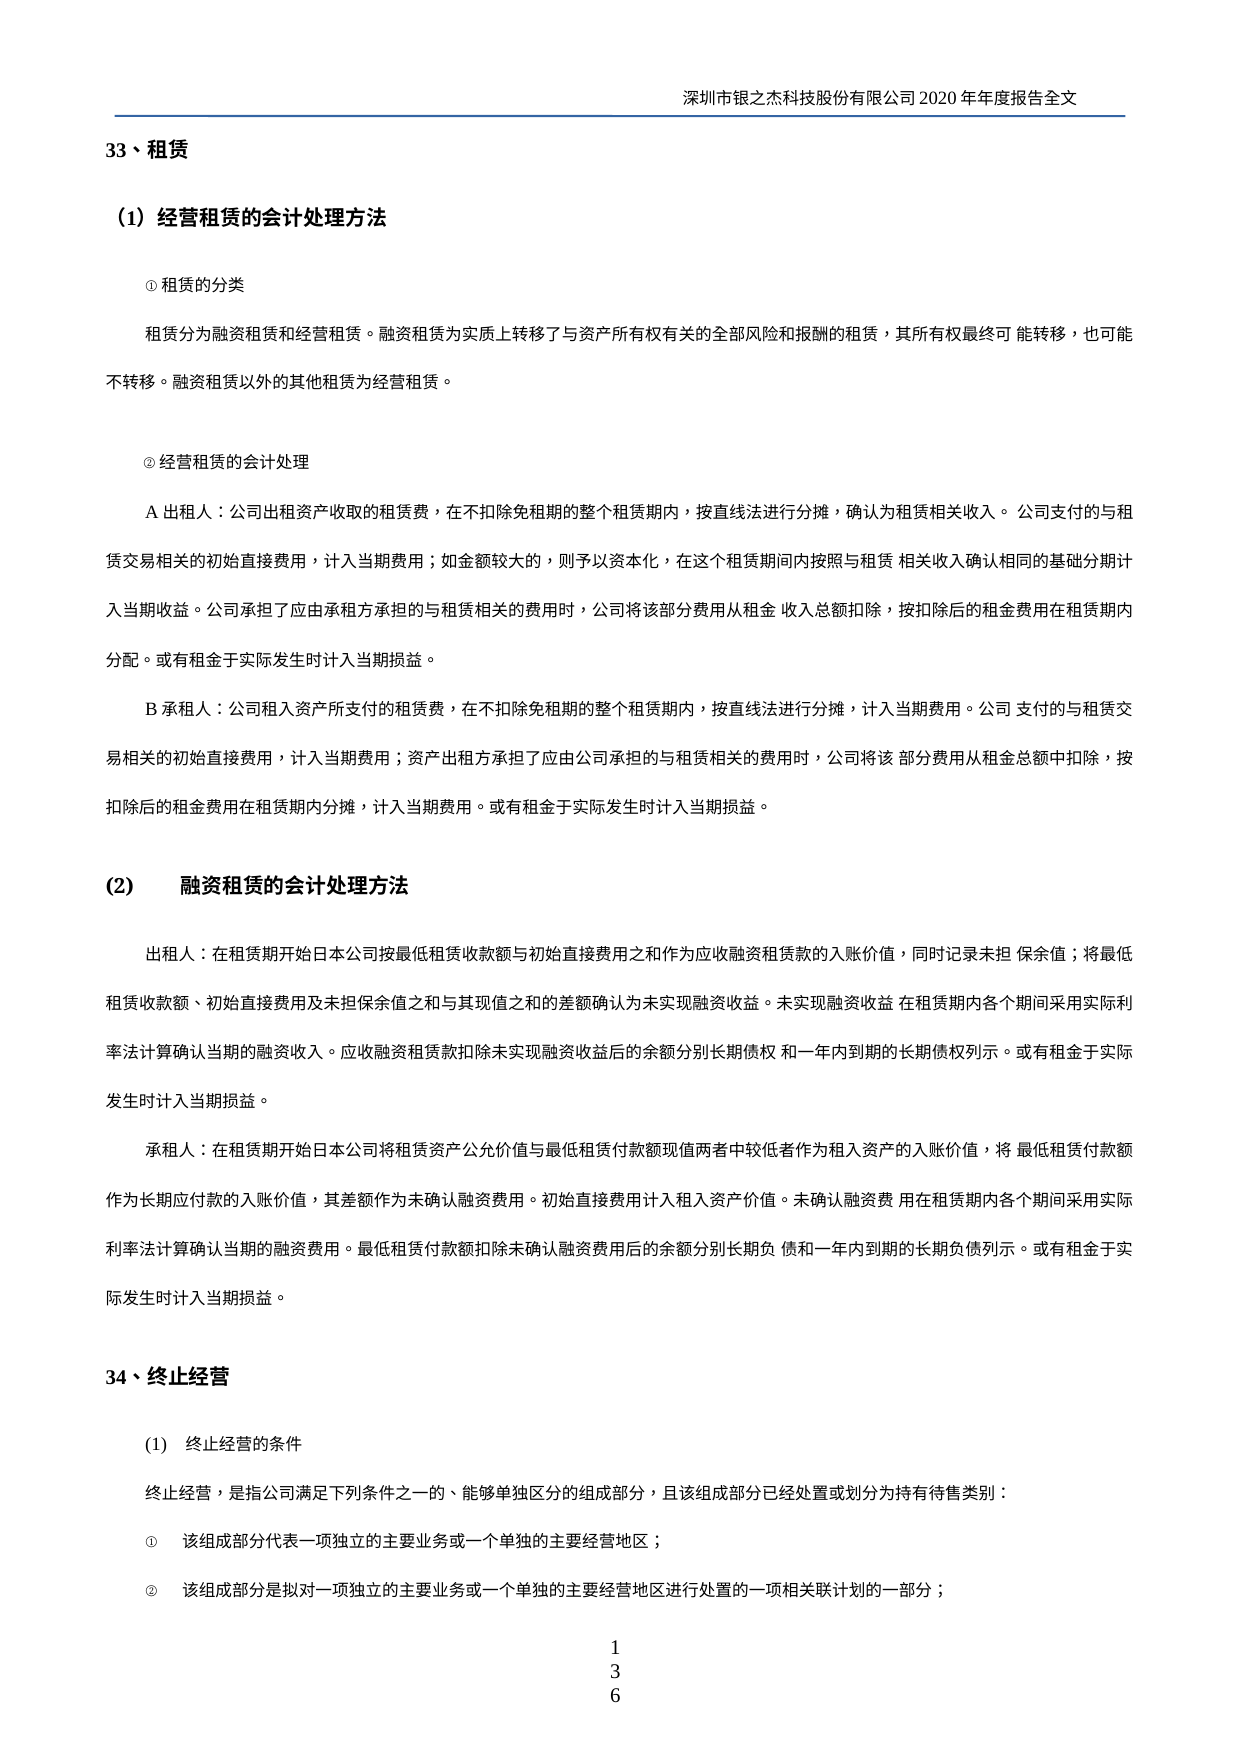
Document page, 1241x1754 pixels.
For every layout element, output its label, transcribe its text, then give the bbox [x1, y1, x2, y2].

text 出租人：在租赁期开始日本公司按最低租赁收款额与初始直接费用之和作为应收融资租赁款的入账价值，同时记录未担 保余值；将最低租赁收款额、初始直接费用及未担保余值之和与其现值之和的差额确认为未实现融资收益。未实现融资收益 在租赁期内各个期间采用实际利率法计算确认当期的融资收入。应收融资租赁款扣除未实现融资收益后的余额分别长期债权 和一年内到期的长期债权列示。或有租金于实际发生时计入当期损益。 [105, 921, 1135, 1117]
list 融资租赁的会计处理方法 [105, 872, 1135, 900]
text 租赁分为融资租赁和经营租赁。融资租赁为实质上转移了与资产所有权有关的全部风险和报酬的租赁，其所有权最终可 能转移，也可能不转移。融资租赁以外的其他租赁为经营租赁。 [105, 301, 1135, 398]
text ①租赁的分类 [105, 253, 1135, 301]
text （1）经营租赁的会计处理方法 [105, 203, 1135, 232]
list 终止经营的条件 [105, 1411, 1135, 1460]
text B承租人：公司租入资产所支付的租赁费，在不扣除免租期的整个租赁期内，按直线法进行分摊，计入当期费用。公司 支付的与租赁交易相关的初始直接费用，计入当期费用；资产出租方承担了应由公司承担的与租赁相关的费用时，公司将该 部分费用从租金总额中扣除，按扣除后的租金费用在租赁期内分摊，计入当期费用。或有租金于实际发生时计入当期损益。 [105, 676, 1135, 824]
text 承租人：在租赁期开始日本公司将租赁资产公允价值与最低租赁付款额现值两者中较低者作为租入资产的入账价值，将 最低租赁付款额作为长期应付款的入账价值，其差额作为未确认融资费用。初始直接费用计入租入资产价值。未确认融资费 用在租赁期内各个期间采用实际利率法计算确认当期的融资费用。最低租赁付款额扣除未确认融资费用后的余额分别长期负 债和一年内到期的长期负债列示。或有租金于实际发生时计入当期损益。 [105, 1117, 1135, 1314]
list 该组成部分是拟对一项独立的主要业务或一个单独的主要经营地区进行处置的一项相关联计划的一部分； [105, 1558, 1135, 1606]
text ②经营租赁的会计处理 [105, 429, 1135, 479]
list 该组成部分代表一项独立的主要业务或一个单独的主要经营地区； [105, 1509, 1135, 1558]
text 终止经营，是指公司满足下列条件之一的、能够单独区分的组成部分，且该组成部分已经处置或划分为持有待售类别： [105, 1460, 1135, 1509]
text 33、租赁 [105, 135, 1135, 164]
text 34、终止经营 [105, 1362, 1135, 1391]
text A出租人：公司出租资产收取的租赁费，在不扣除免租期的整个租赁期内，按直线法进行分摊，确认为租赁相关收入。 公司支付的与租赁交易相关的初始直接费用，计入当期费用；如金额较大的，则予以资本化，在这个租赁期间内按照与租赁 相关收入确认相同的基础分期计入当期收益。公司承担了应由承租方承担的与租赁相关的费用时，公司将该部分费用从租金 收入总额扣除，按扣除后的租金费用在租赁期内分配。或有租金于实际发生时计入当期损益。 [105, 479, 1135, 676]
